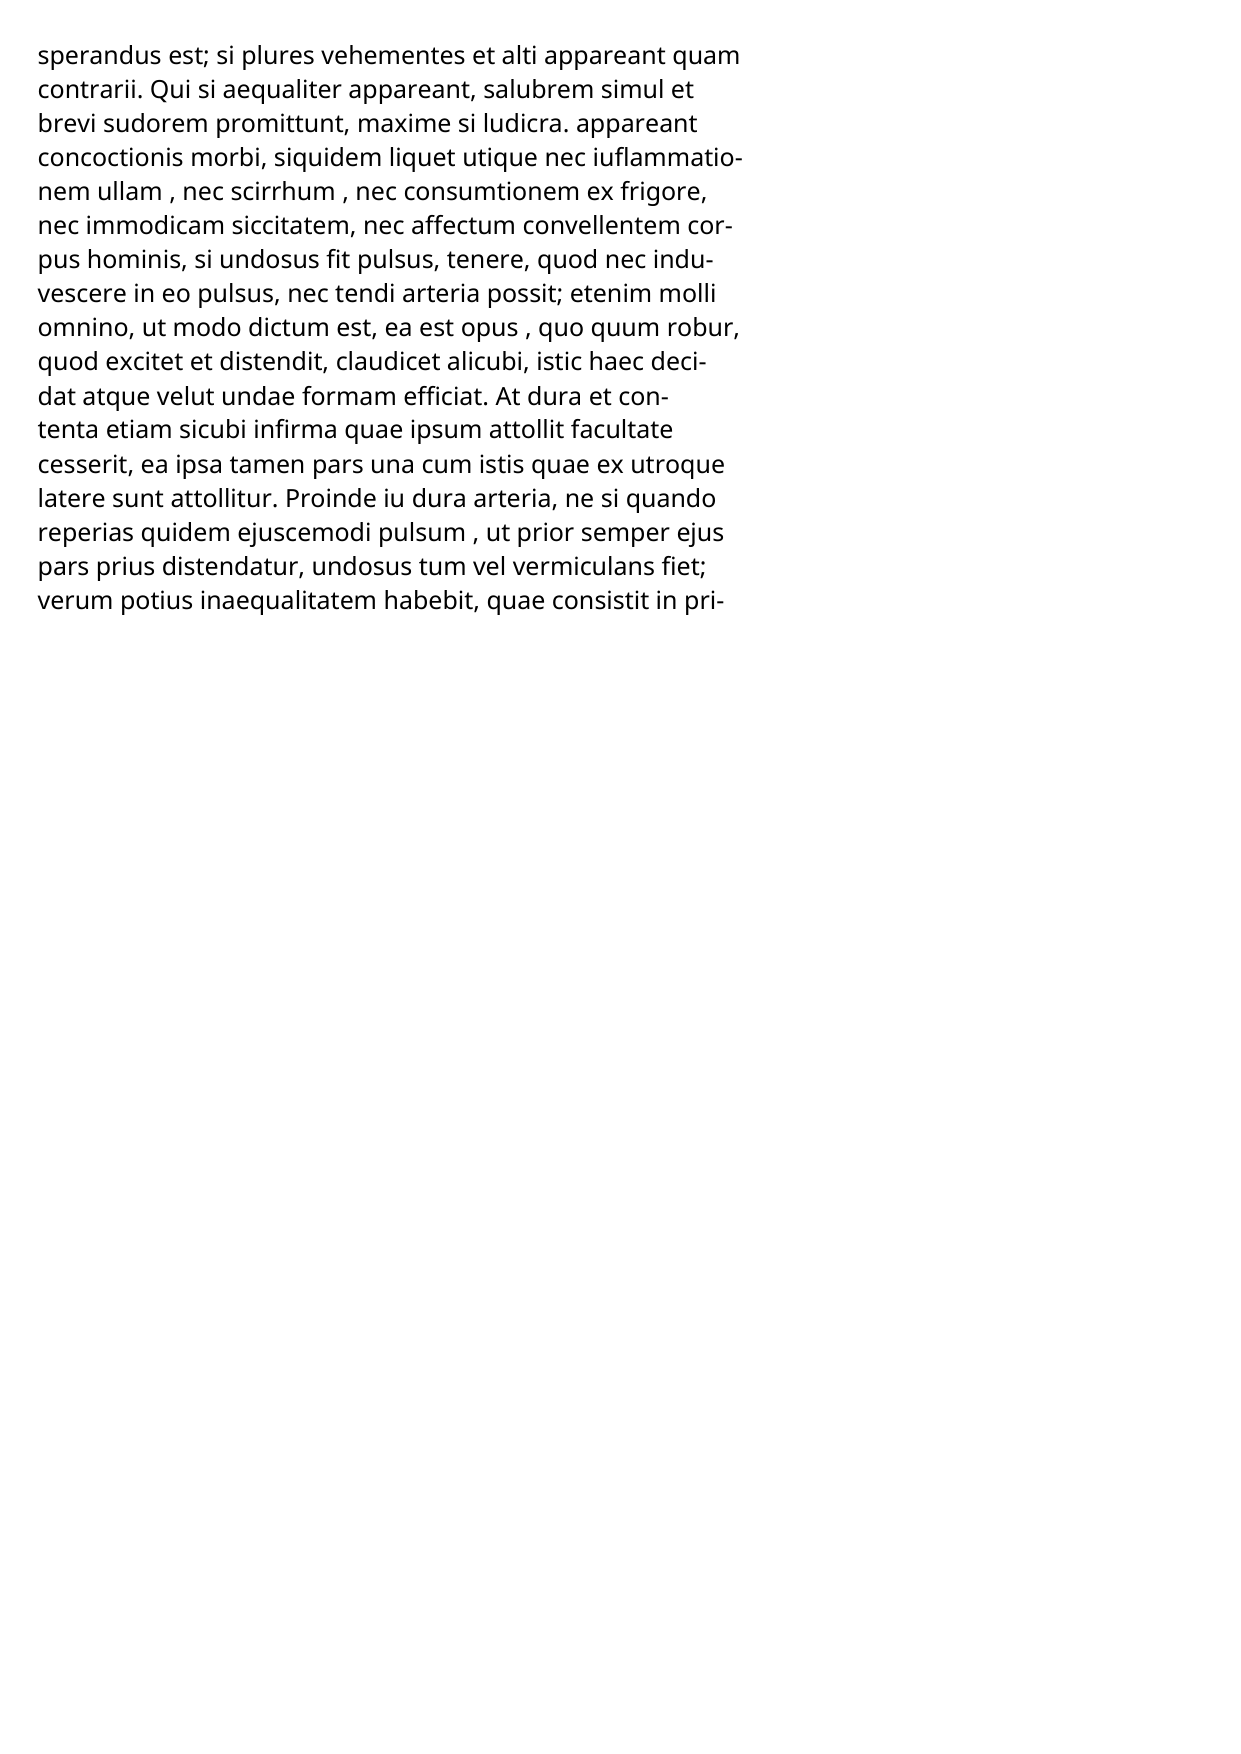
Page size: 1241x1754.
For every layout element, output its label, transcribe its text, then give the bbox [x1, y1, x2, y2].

text sperandus est; si plures vehementes et alti appareant quam contrarii. Qui si aequaliter appareant, salubrem simul et brevi sudorem promittunt, maxime si ludicra. appareant concoctionis morbi, siquidem liquet utique nec iuflammatio- nem ullam , nec scirrhum , nec consumtionem ex frigore, nec immodicam siccitatem, nec affectum convellentem cor- pus hominis, si undosus fit pulsus, tenere, quod nec indu- vescere in eo pulsus, nec tendi arteria possit; etenim molli omnino, ut modo dictum est, ea est opus , quo quum robur, quod excitet et distendit, claudicet alicubi, istic haec deci- dat atque velut undae formam efficiat. At dura et con- tenta etiam sicubi infirma quae ipsum attollit facultate cesserit, ea ipsa tamen pars una cum istis quae ex utroque latere sunt attollitur. Proinde iu dura arteria, ne si quando reperias quidem ejuscemodi pulsum , ut prior semper ejus pars prius distendatur, undosus tum vel vermiculans fiet; verum potius inaequalitatem habebit, quae consistit in pri- [37, 37, 1203, 617]
